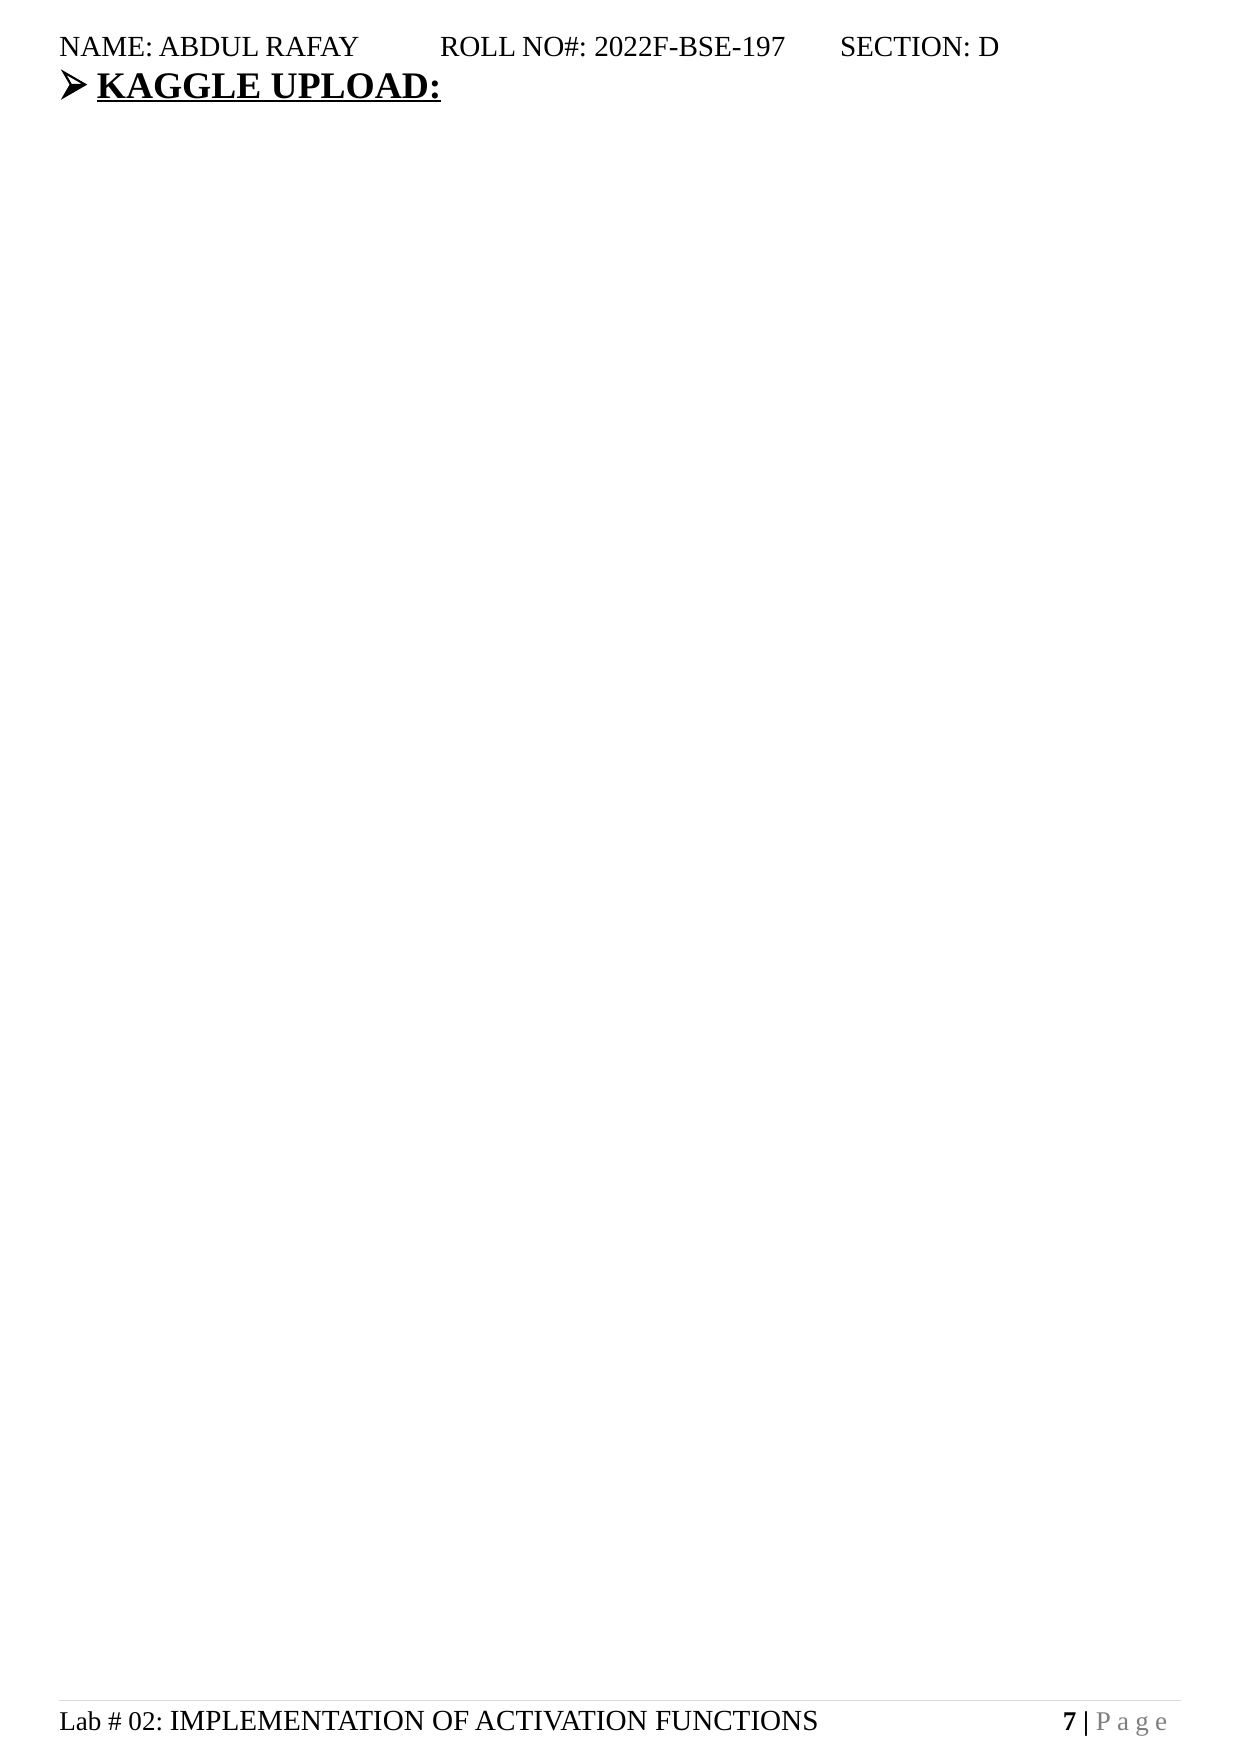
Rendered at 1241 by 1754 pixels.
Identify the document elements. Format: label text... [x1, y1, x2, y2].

list KAGGLE UPLOAD: [59, 63, 1181, 106]
